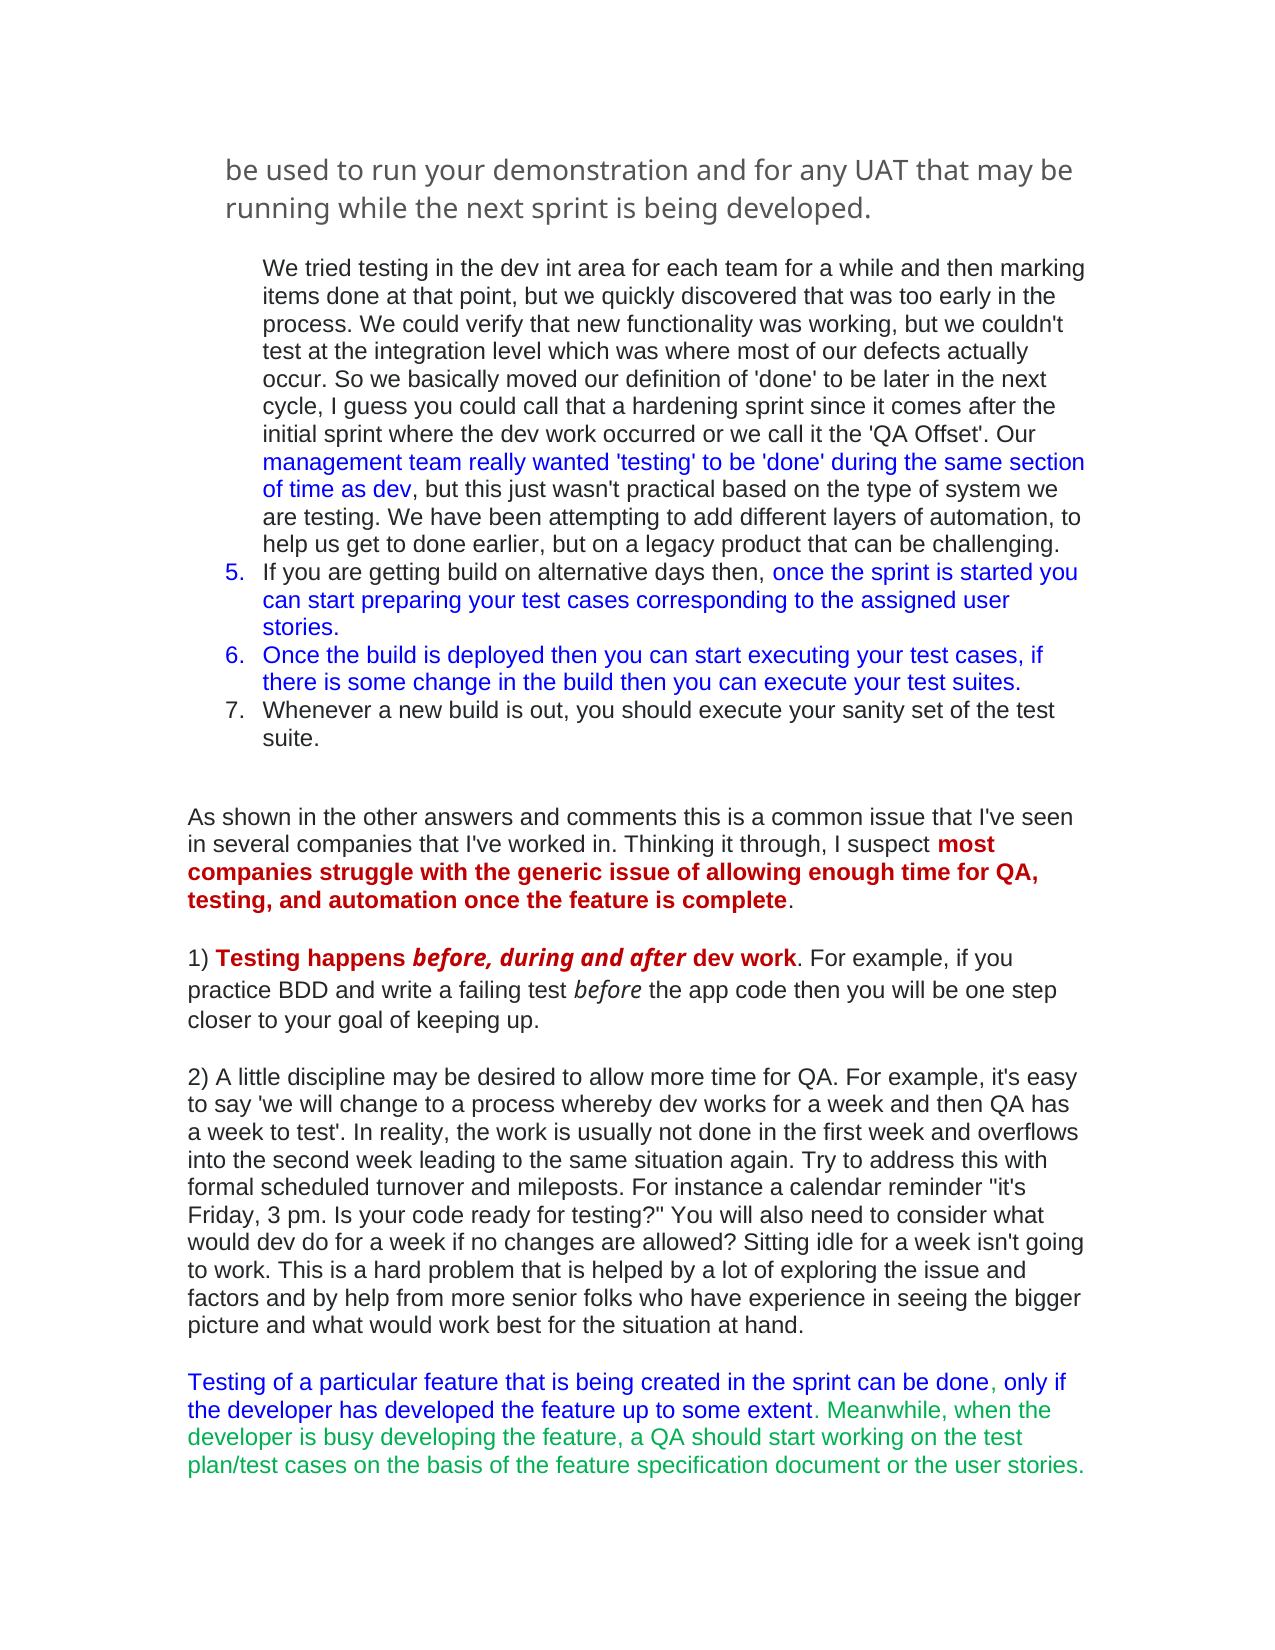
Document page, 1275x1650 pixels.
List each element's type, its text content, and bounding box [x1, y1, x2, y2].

text As shown in the other answers and comments this is a common issue that I've seen in several companies that I've worked in. Thinking it through, I suspect most companies struggle with the generic issue of allowing enough time for QA, testing, and automation once the feature is complete. [794, 803, 1087, 913]
list Once the build is deployed then you can start executing your test cases, if there is some change in the build then you can execute your test suites. [225, 641, 1087, 696]
list Whenever a new build is out, you should execute your sanity set of the test suite. [225, 696, 1087, 751]
text 1) Testing happens before, during and after dev work. For example, if you practice BDD and write a failing test before the app code then you will be one step closer to your goal of keeping up. [187, 941, 1087, 1033]
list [187, 150, 1087, 227]
list If you are getting build on alternative days then, once the sprint is started you can start preparing your test cases corresponding to the assigned user stories. [225, 558, 1087, 641]
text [187, 1368, 1087, 1478]
text 2) A little discipline may be desired to allow more time for QA. For example, it's easy to say 'we will change to a process whereby dev works for a week and then QA has a week to test'. In reality, the work is usually not done in the first week and overflows into the second week leading to the same situation again. Try to address this with formal scheduled turnover and mileposts. For instance a calendar reminder "it's Friday, 3 pm. Is your code ready for testing?" You will also need to consider what would dev do for a week if no changes are allowed? Sitting idle for a week isn't going to work. This is a hard problem that is helped by a lot of exploring the issue and factors and by help from more senior folks who have experience in seeing the bigger picture and what would work best for the situation at hand. [187, 1063, 1087, 1339]
list We tried testing in the dev int area for each team for a while and then marking items done at that point, but we quickly discovered that was too early in the process. We could verify that new functionality was working, but we couldn't test at the integration level which was where most of our defects actually occur. So we basically moved our definition of 'done' to be later in the next cycle, I guess you could call that a hardening sprint since it comes after the initial sprint where the dev work occurred or we call it the 'QA Offset'. Our management team really wanted 'testing' to be 'done' during the same section of time as dev, but this just wasn't practical based on the type of system we are testing. We have been attempting to add different layers of automation, to help us get to done earlier, but on a legacy product that can be challenging. [262, 254, 1087, 558]
